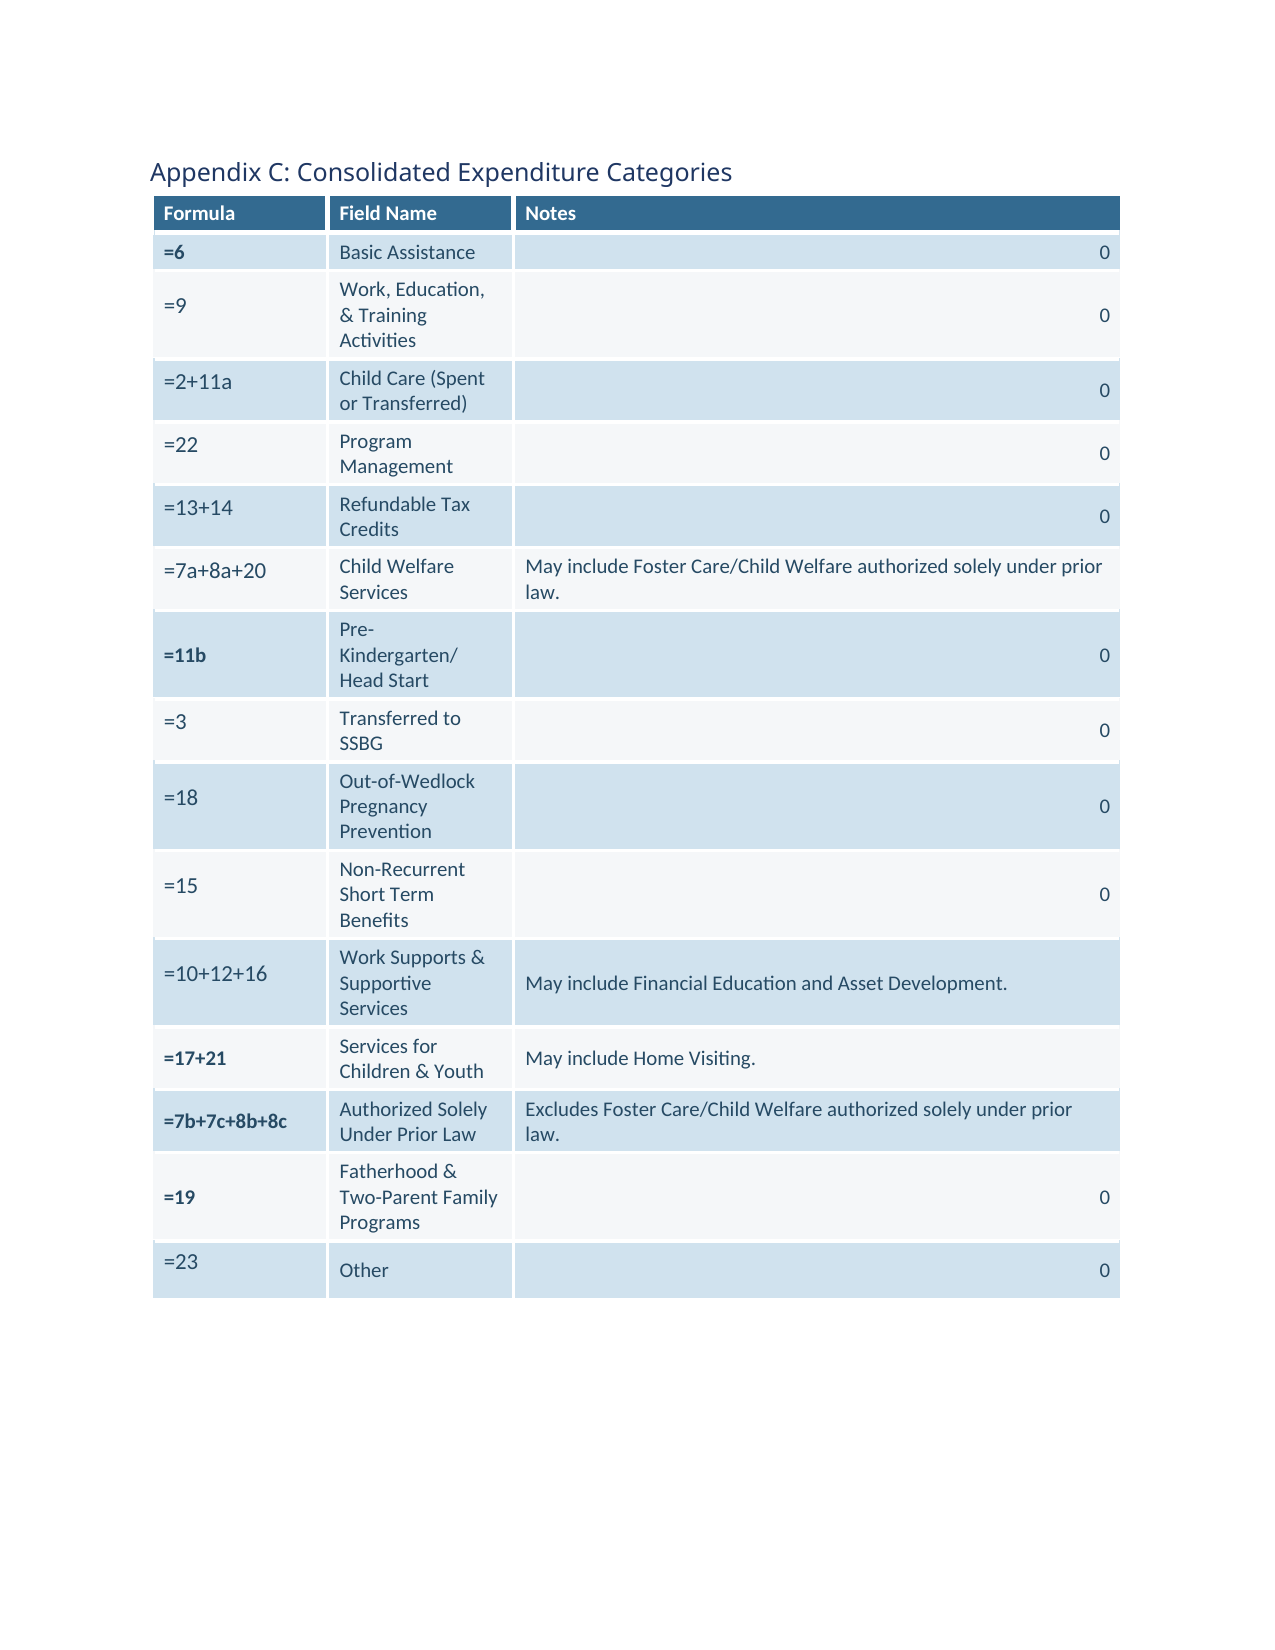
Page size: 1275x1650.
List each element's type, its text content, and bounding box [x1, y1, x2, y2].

table_cell =9 [153, 269, 326, 357]
table_cell 0 [515, 698, 1120, 760]
table_cell Work, Education, & Training Activities [329, 272, 512, 357]
table_cell Excludes Foster Care/Child Welfare authorized solely under prior law. [515, 1088, 1120, 1151]
table_cell 0 [515, 230, 1120, 269]
table_cell May include Foster Care/Child Welfare authorized solely under prior law. [515, 546, 1120, 609]
table_header Field Name [330, 196, 511, 230]
table_cell Pre-Kindergarten/Head Start [329, 612, 512, 697]
table_cell Services for Children & Youth [329, 1029, 512, 1088]
table_cell 0 [515, 269, 1120, 357]
table_cell 0 [515, 420, 1120, 483]
table_cell =18 [153, 760, 326, 849]
table_cell =23 [153, 1240, 326, 1298]
table_cell 0 [515, 358, 1120, 420]
table_cell Program Management [329, 424, 512, 483]
table_cell =22 [153, 420, 326, 483]
table_cell Non-Recurrent Short Term Benefits [329, 852, 512, 937]
table_cell Transferred to SSBG [329, 701, 512, 760]
table_cell =11b [153, 609, 326, 697]
table_cell Other [329, 1243, 512, 1298]
table_cell =13+14 [153, 483, 326, 546]
table_cell May include Financial Education and Asset Development. [515, 937, 1120, 1025]
table_cell 0 [515, 483, 1120, 546]
table_cell Work Supports & Supportive Services [329, 940, 512, 1025]
table_cell 0 [515, 609, 1120, 697]
table_cell =6 [153, 231, 326, 269]
table_cell =7a+8a+20 [153, 546, 326, 609]
table_cell Out-of-Wedlock Pregnancy Prevention [329, 764, 512, 849]
table_header Formula [154, 196, 325, 230]
table_cell 0 [515, 849, 1120, 937]
table_cell May include Home Visiting. [515, 1025, 1120, 1088]
table_cell 0 [515, 760, 1120, 849]
table_cell 0 [515, 1151, 1120, 1239]
table_cell Child Welfare Services [329, 549, 512, 609]
table_cell =15 [153, 849, 326, 937]
table_cell Refundable Tax Credits [329, 486, 512, 546]
table_cell =19 [153, 1151, 326, 1239]
table_cell =7b+7c+8b+8c [153, 1088, 326, 1151]
subtitle Appendix C: Consolidated Expenditure Categories [150, 154, 1125, 188]
table_cell Basic Assistance [329, 235, 512, 269]
table_cell Authorized Solely Under Prior Law [329, 1091, 512, 1151]
table_cell =17+21 [153, 1025, 326, 1088]
table_cell Child Care (Spent or Transferred) [329, 361, 512, 420]
table_cell =3 [153, 698, 326, 760]
table_cell =10+12+16 [153, 937, 326, 1025]
table_cell 0 [515, 1240, 1120, 1298]
table_header Notes [516, 196, 1120, 230]
table_cell =2+11a [153, 358, 326, 420]
table_cell Fatherhood & Two-Parent Family Programs [329, 1154, 512, 1239]
